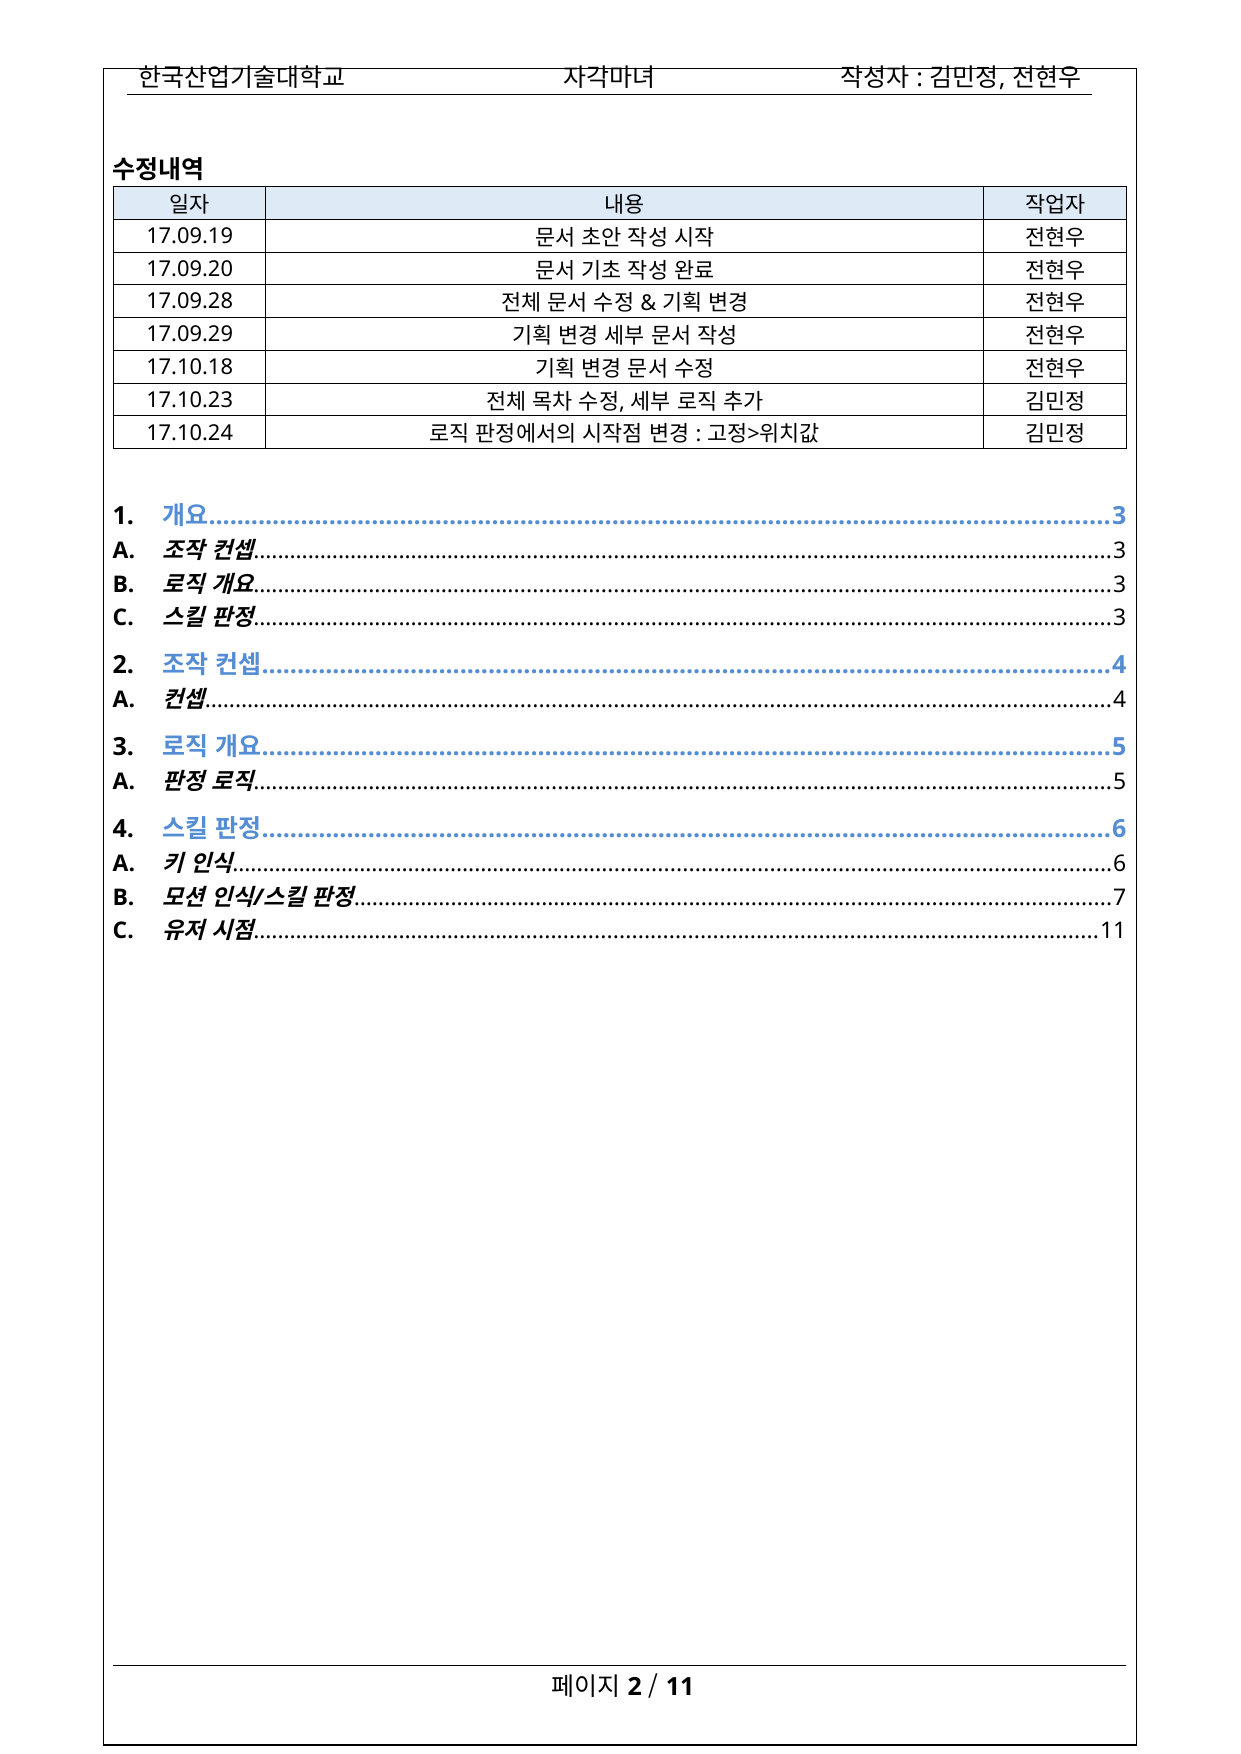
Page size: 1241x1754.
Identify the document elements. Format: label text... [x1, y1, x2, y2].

table_cell 전현우 [984, 220, 1126, 252]
table_cell 문서 기초 작성 완료 [266, 253, 983, 284]
text 3. 로직 개요 5 [112, 727, 1128, 763]
table_cell 전체 문서 수정 & 기획 변경 [266, 285, 983, 317]
table_cell 기획 변경 문서 수정 [266, 351, 983, 383]
table_cell 17.10.18 [114, 351, 265, 383]
table_header 일자 [114, 187, 265, 219]
table_cell 김민정 [984, 384, 1126, 415]
table_header 작업자 [984, 187, 1126, 219]
table_cell 로직 판정에서의 시작점 변경 : 고정>위치값 [266, 416, 983, 448]
table_cell 전현우 [984, 351, 1126, 383]
table_cell 17.09.19 [114, 220, 265, 252]
table_cell 17.10.23 [114, 384, 265, 415]
table_cell 전체 목차 수정, 세부 로직 추가 [266, 384, 983, 415]
table_cell 17.09.20 [114, 253, 265, 284]
text C. 유저 시점 11 [112, 912, 1128, 945]
text C. 스킬 판정 3 [112, 599, 1128, 632]
text 1. 개요 3 [112, 496, 1128, 532]
text A. 키 인식 6 [112, 845, 1128, 878]
table_cell 17.09.28 [114, 285, 265, 317]
text A. 판정 로직 5 [112, 763, 1128, 796]
table_header 내용 [266, 187, 983, 219]
text A. 컨셉 4 [112, 681, 1128, 714]
text B. 로직 개요 3 [112, 565, 1128, 599]
text 2. 조작 컨셉 4 [112, 644, 1128, 681]
text 수정내역 [112, 150, 1128, 186]
table_cell 전현우 [984, 318, 1126, 350]
table_cell 문서 초안 작성 시작 [266, 220, 983, 252]
table_cell 17.09.29 [114, 318, 265, 350]
table_cell 17.10.24 [114, 416, 265, 448]
text A. 조작 컨셉 3 [112, 532, 1128, 565]
table_cell 전현우 [984, 285, 1126, 317]
text B. 모션 인식/스킬 판정 7 [112, 878, 1128, 912]
table_cell 기획 변경 세부 문서 작성 [266, 318, 983, 350]
table_cell 김민정 [984, 416, 1126, 448]
table_cell 전현우 [984, 253, 1126, 284]
text 4. 스킬 판정 6 [112, 809, 1128, 845]
